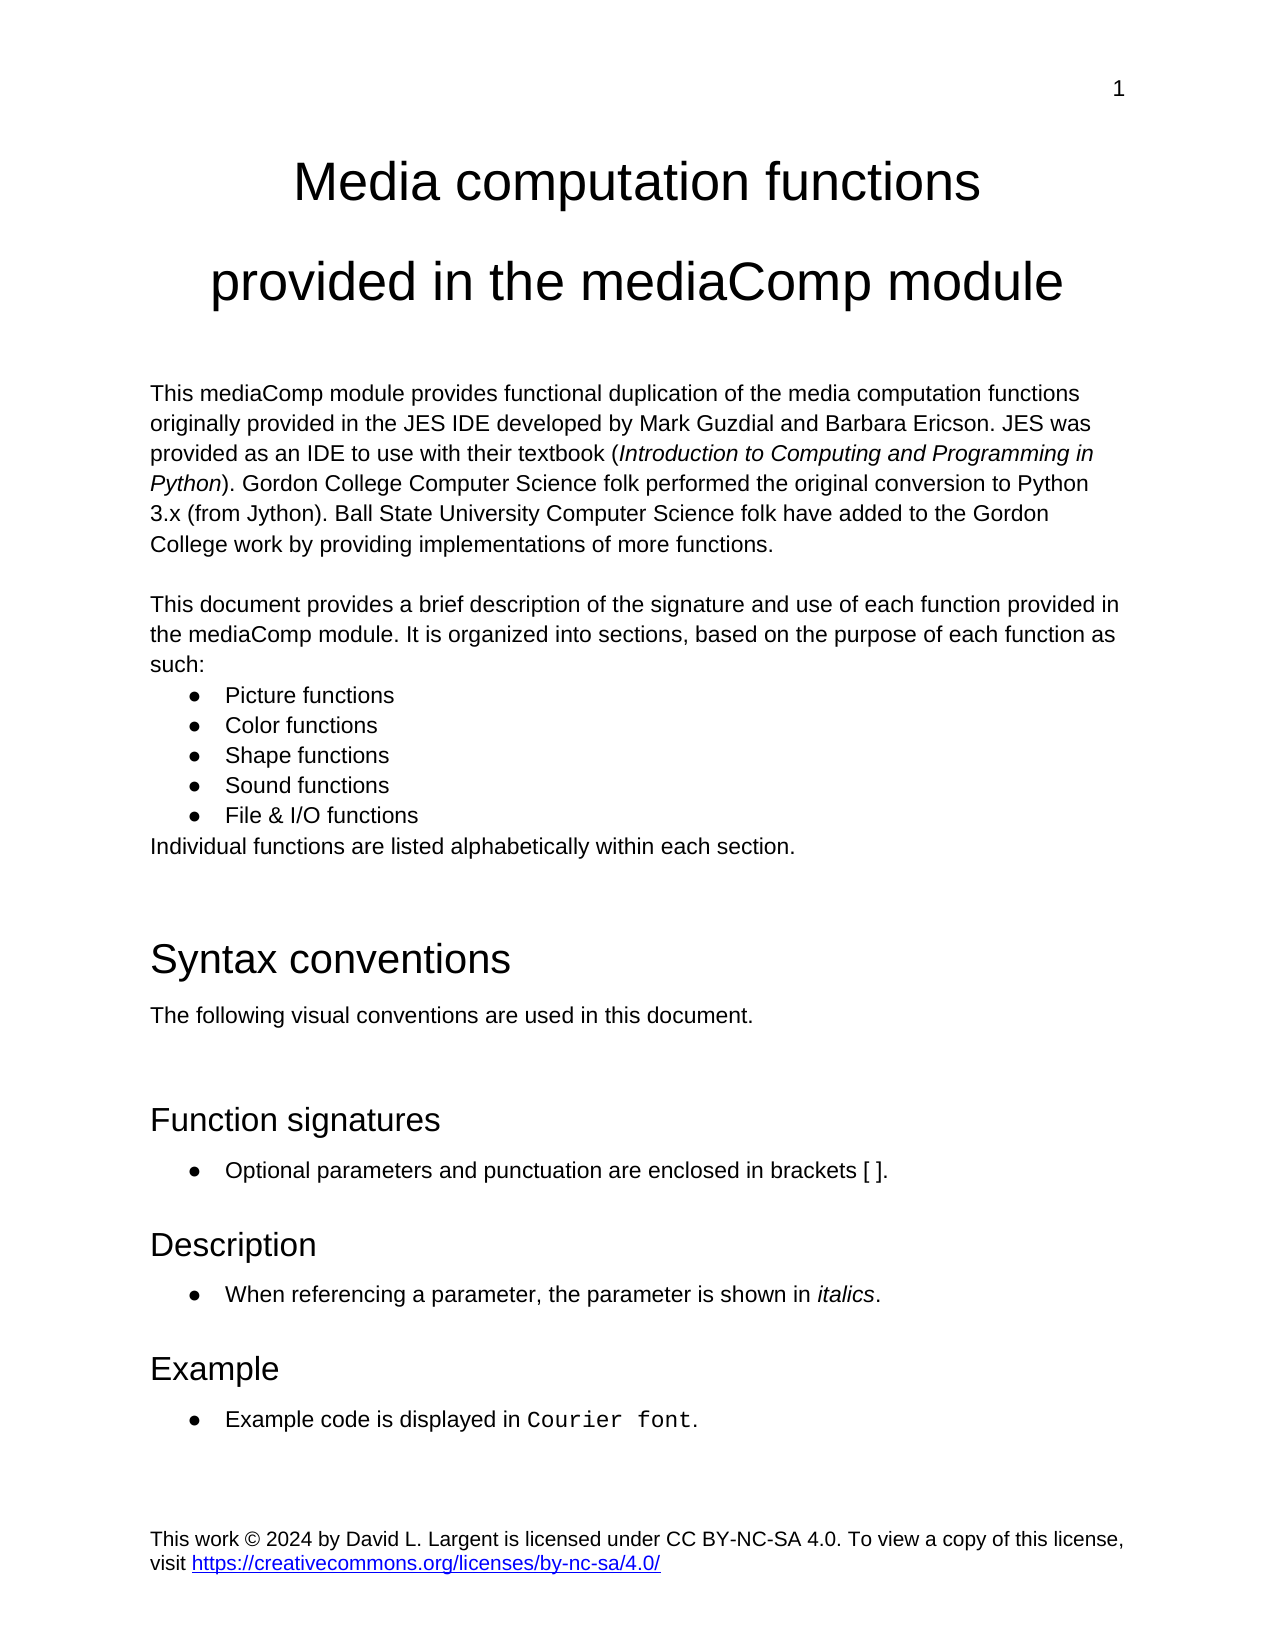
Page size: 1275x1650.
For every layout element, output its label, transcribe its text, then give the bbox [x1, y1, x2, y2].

subtitle Description [150, 1225, 1125, 1263]
subtitle Function signatures [150, 1100, 1125, 1139]
text Individual functions are listed alphabetically within each section. [150, 833, 1125, 859]
list File & I/O functions [187, 802, 1125, 829]
text The following visual conventions are used in this document. [150, 1002, 1125, 1029]
title provided in the mediaComp module [150, 250, 1125, 312]
list When referencing a parameter, the parameter is shown in italics. [187, 1281, 1125, 1308]
list Sound functions [187, 772, 1125, 799]
subtitle Example [150, 1349, 1125, 1387]
list Example code is displayed in Courier font. [187, 1406, 1125, 1434]
list Picture functions [187, 682, 1125, 708]
list Color functions [187, 712, 1125, 738]
text This mediaComp module provides functional duplication of the media computation functions originally provided in the JES IDE developed by Mark Guzdial and Barbara Ericson. JES was provided as an IDE to use with their textbook (Introduction to Computing and Programming in Python). Gordon College Computer Science folk performed the original conversion to Python 3.x (from Jython). Ball State University Computer Science folk have added to the Gordon College work by providing implementations of more functions. [150, 379, 1125, 557]
title Media computation functions [150, 150, 1125, 212]
subtitle Syntax conventions [150, 935, 1125, 983]
text This document provides a brief description of the signature and use of each function provided in the mediaComp module. It is organized into sections, based on the purpose of each function as such: [150, 591, 1125, 678]
list Shape functions [187, 742, 1125, 768]
list Optional parameters and punctuation are enclosed in brackets [ ]. [187, 1157, 1125, 1183]
